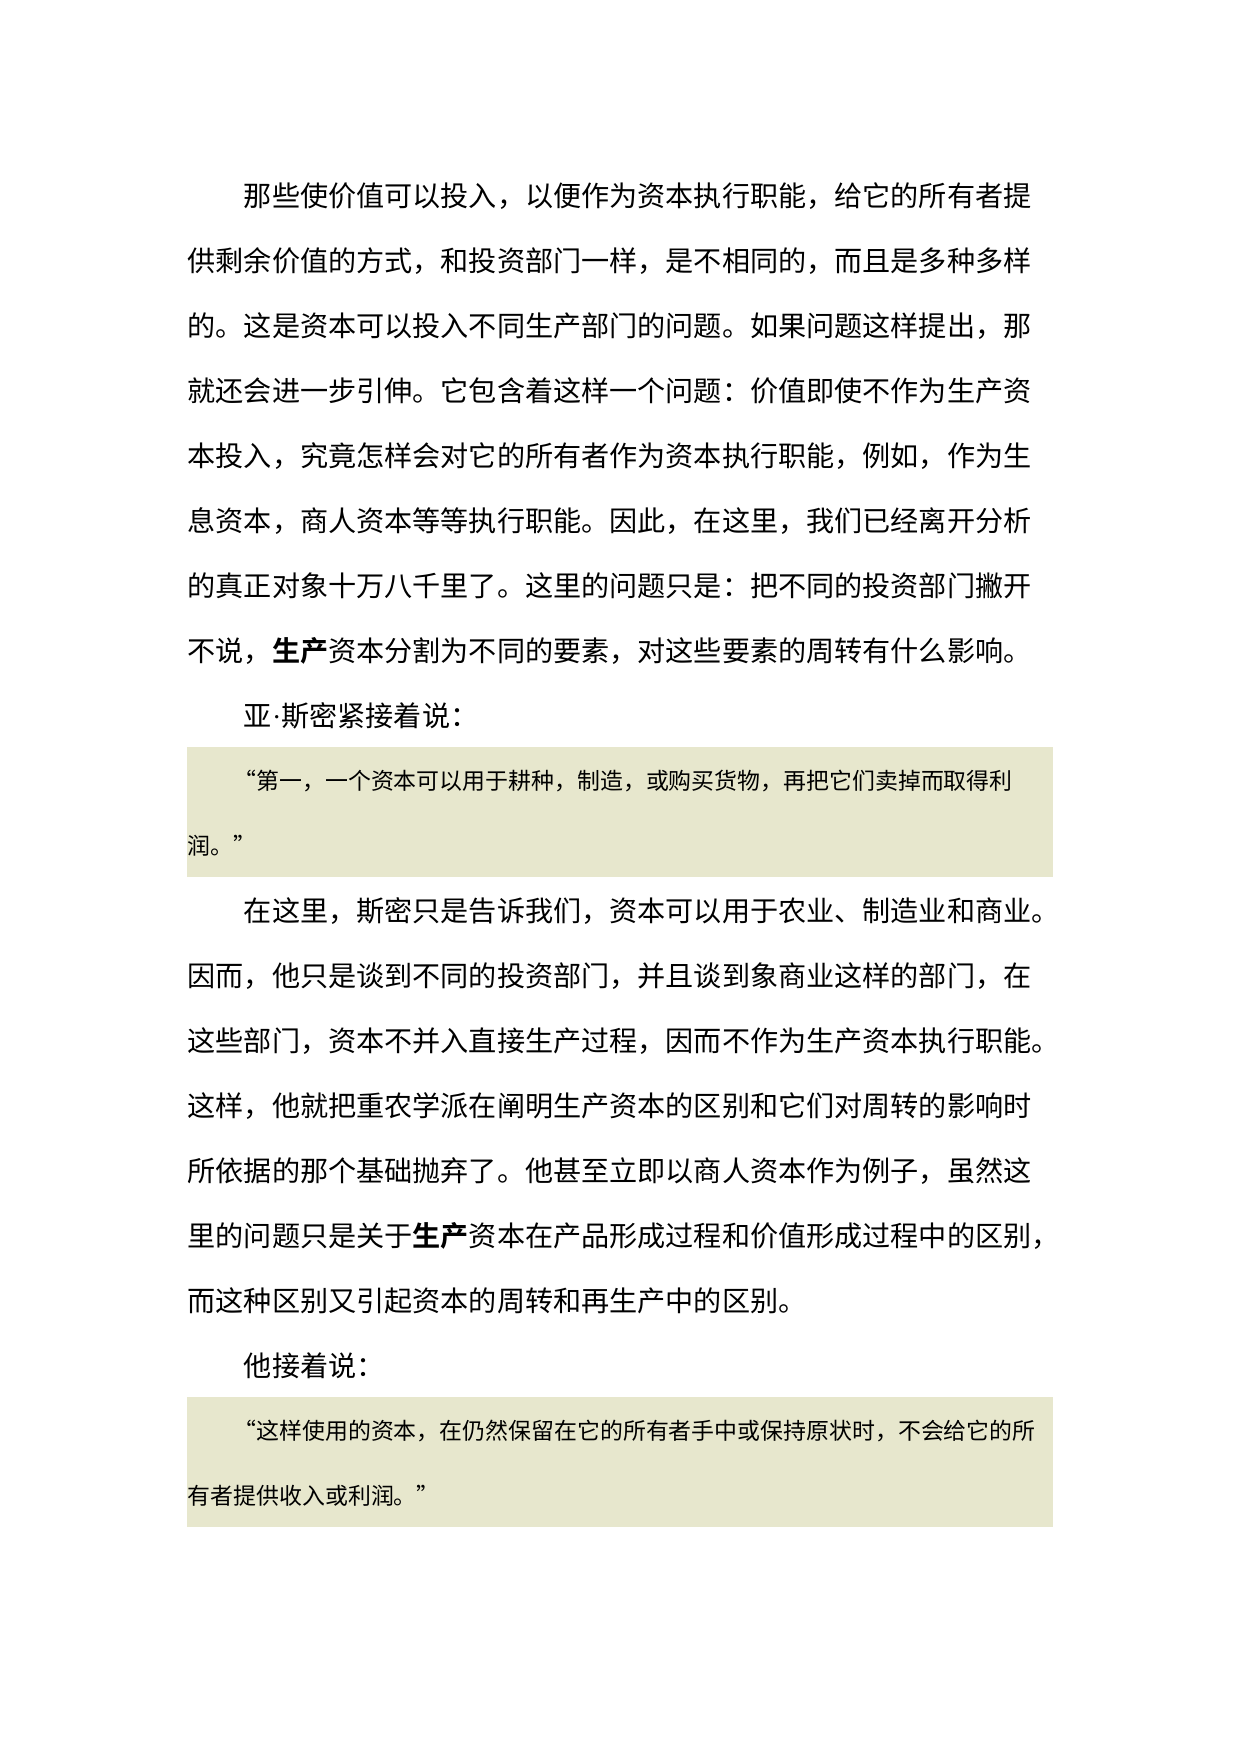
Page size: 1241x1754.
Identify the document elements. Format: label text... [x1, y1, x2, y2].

text “这样使用的资本，在仍然保留在它的所有者手中或保持原状时，不会给它的所有者提供收入或利润。” [187, 1397, 1053, 1527]
text 那些使价值可以投入，以便作为资本执行职能，给它的所有者提供剩余价值的方式，和投资部门一样，是不相同的，而且是多种多样的。这是资本可以投入不同生产部门的问题。如果问题这样提出，那就还会进一步引伸。它包含着这样一个问题：价值即使不作为生产资本投入，究竟怎样会对它的所有者作为资本执行职能，例如，作为生息资本，商人资本等等执行职能。因此，在这里，我们已经离开分析的真正对象十万八千里了。这里的问题只是：把不同的投资部门撇开不说，生产资本分割为不同的要素，对这些要素的周转有什么影响。 亚·斯密紧接着说： [187, 162, 1053, 747]
text “第一，一个资本可以用于耕种，制造，或购买货物，再把它们卖掉而取得利润。” [187, 747, 1053, 877]
text 在这里，斯密只是告诉我们，资本可以用于农业、制造业和商业。因而，他只是谈到不同的投资部门，并且谈到象商业这样的部门，在这些部门，资本不并入直接生产过程，因而不作为生产资本执行职能。这样，他就把重农学派在阐明生产资本的区别和它们对周转的影响时所依据的那个基础抛弃了。他甚至立即以商人资本作为例子，虽然这里的问题只是关于生产资本在产品形成过程和价值形成过程中的区别，而这种区别又引起资本的周转和再生产中的区别。 他接着说： [187, 877, 1053, 1397]
